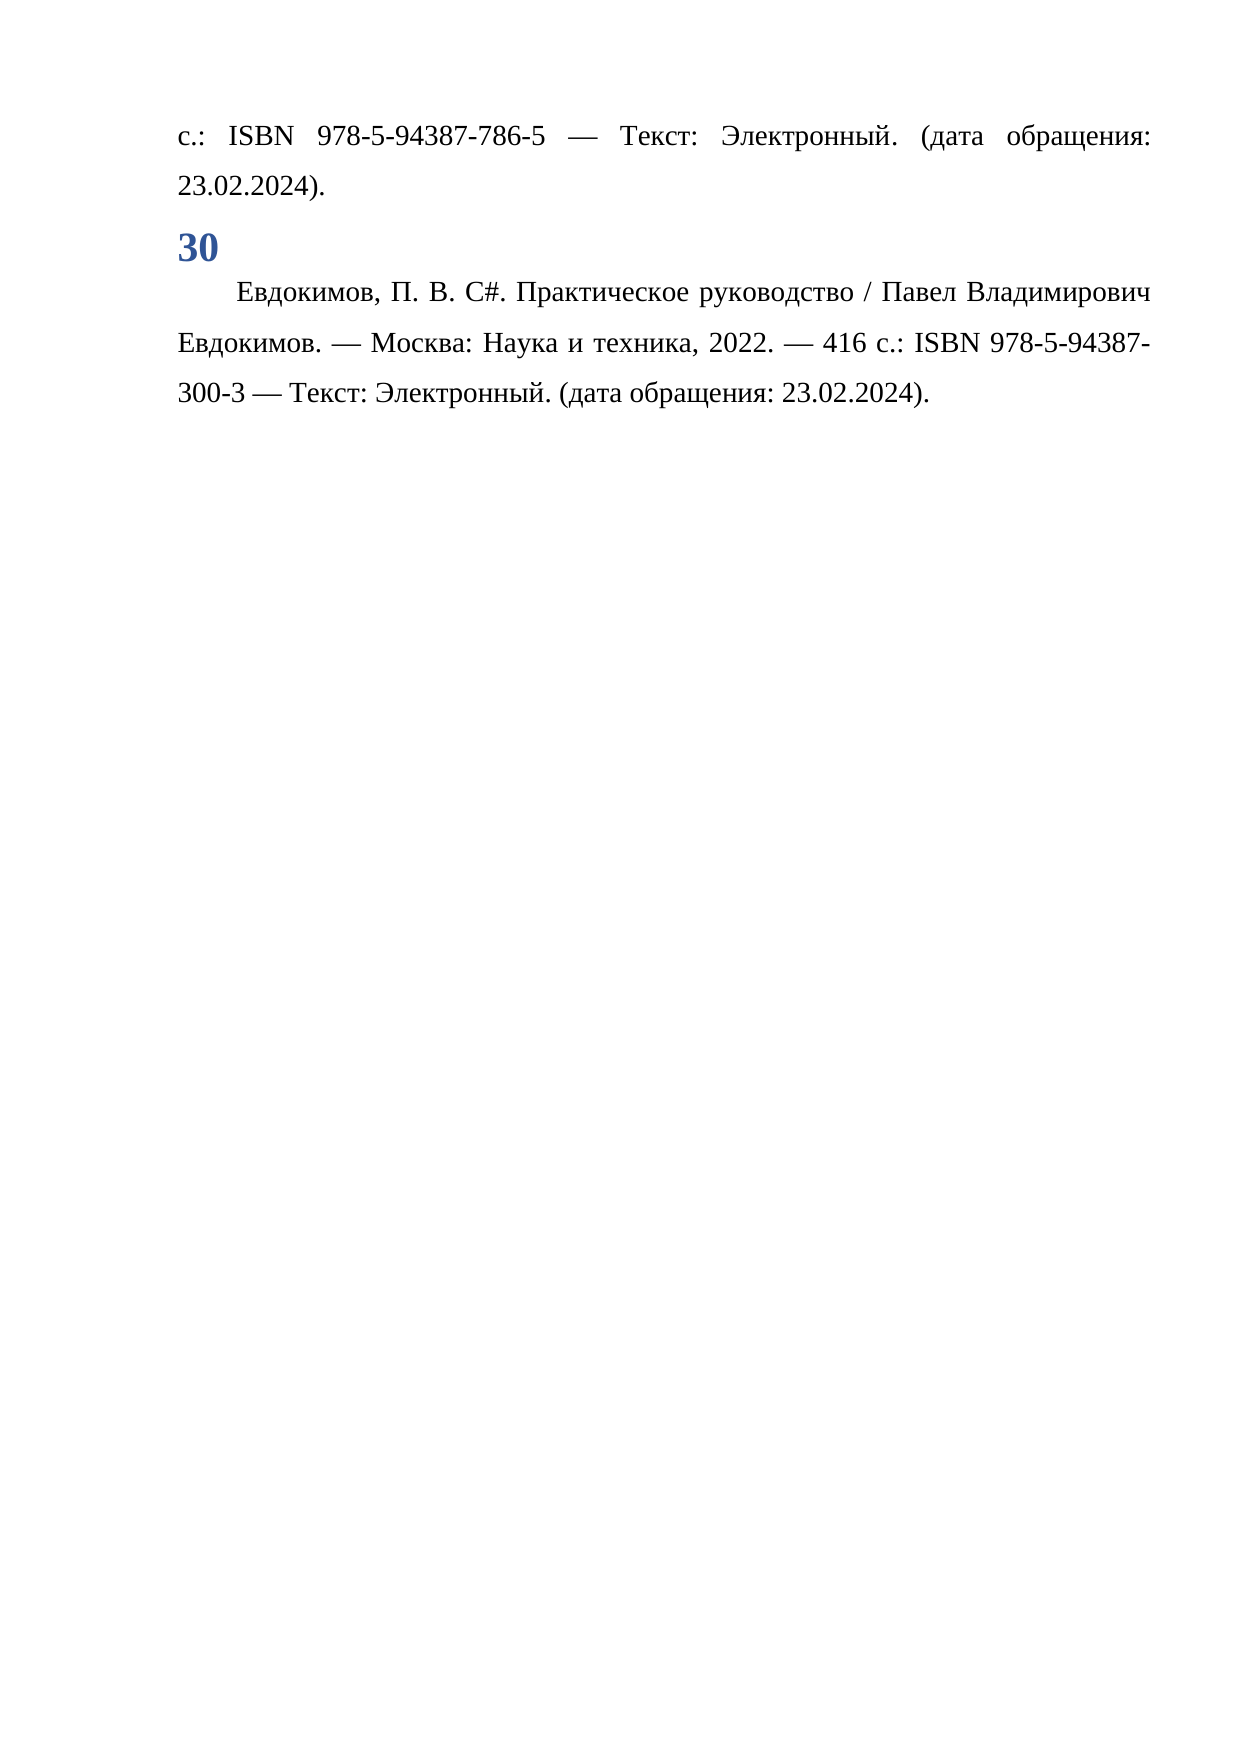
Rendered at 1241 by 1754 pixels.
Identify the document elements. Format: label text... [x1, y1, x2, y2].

text Евдокимов, П. В. C#. Практическое руководство / Павел Владимирович Евдокимов. — Москва: Наука и техника, 2022. — 416 с.: ISBN 978-5-94387-300-3 — Текст: Электронный. (дата обращения: 23.02.2024). [177, 274, 1152, 325]
text 30 [177, 223, 1152, 271]
text Евдокимов, П. В. C#. Практическое руководство / Павел Владимирович Евдокимов. — Москва: Наука и техника, 2022. — 416 с.: ISBN 978-5-94387-300-3 — Текст: Электронный. (дата обращения: 23.02.2024). [177, 358, 1152, 409]
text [177, 118, 1152, 202]
